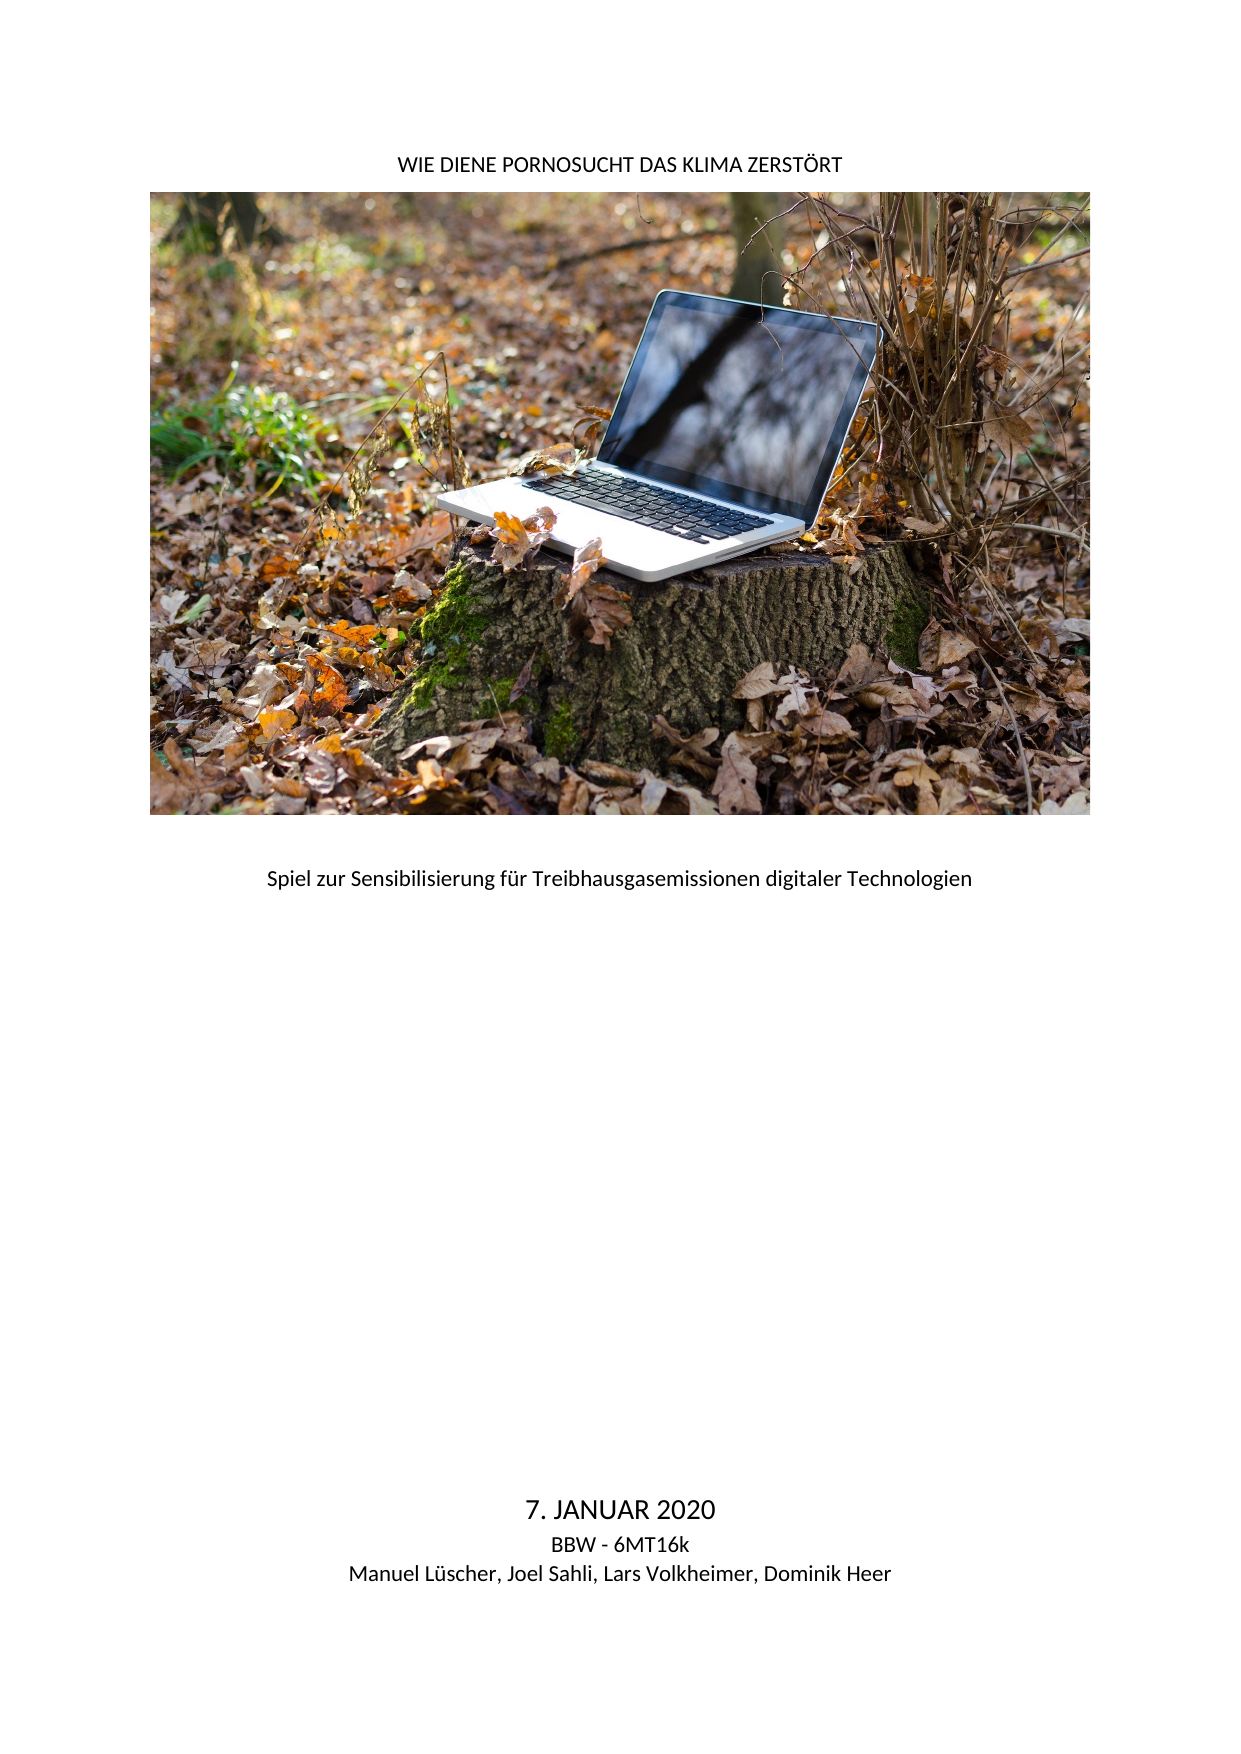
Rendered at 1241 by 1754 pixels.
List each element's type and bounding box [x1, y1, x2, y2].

picture [150, 192, 1091, 815]
